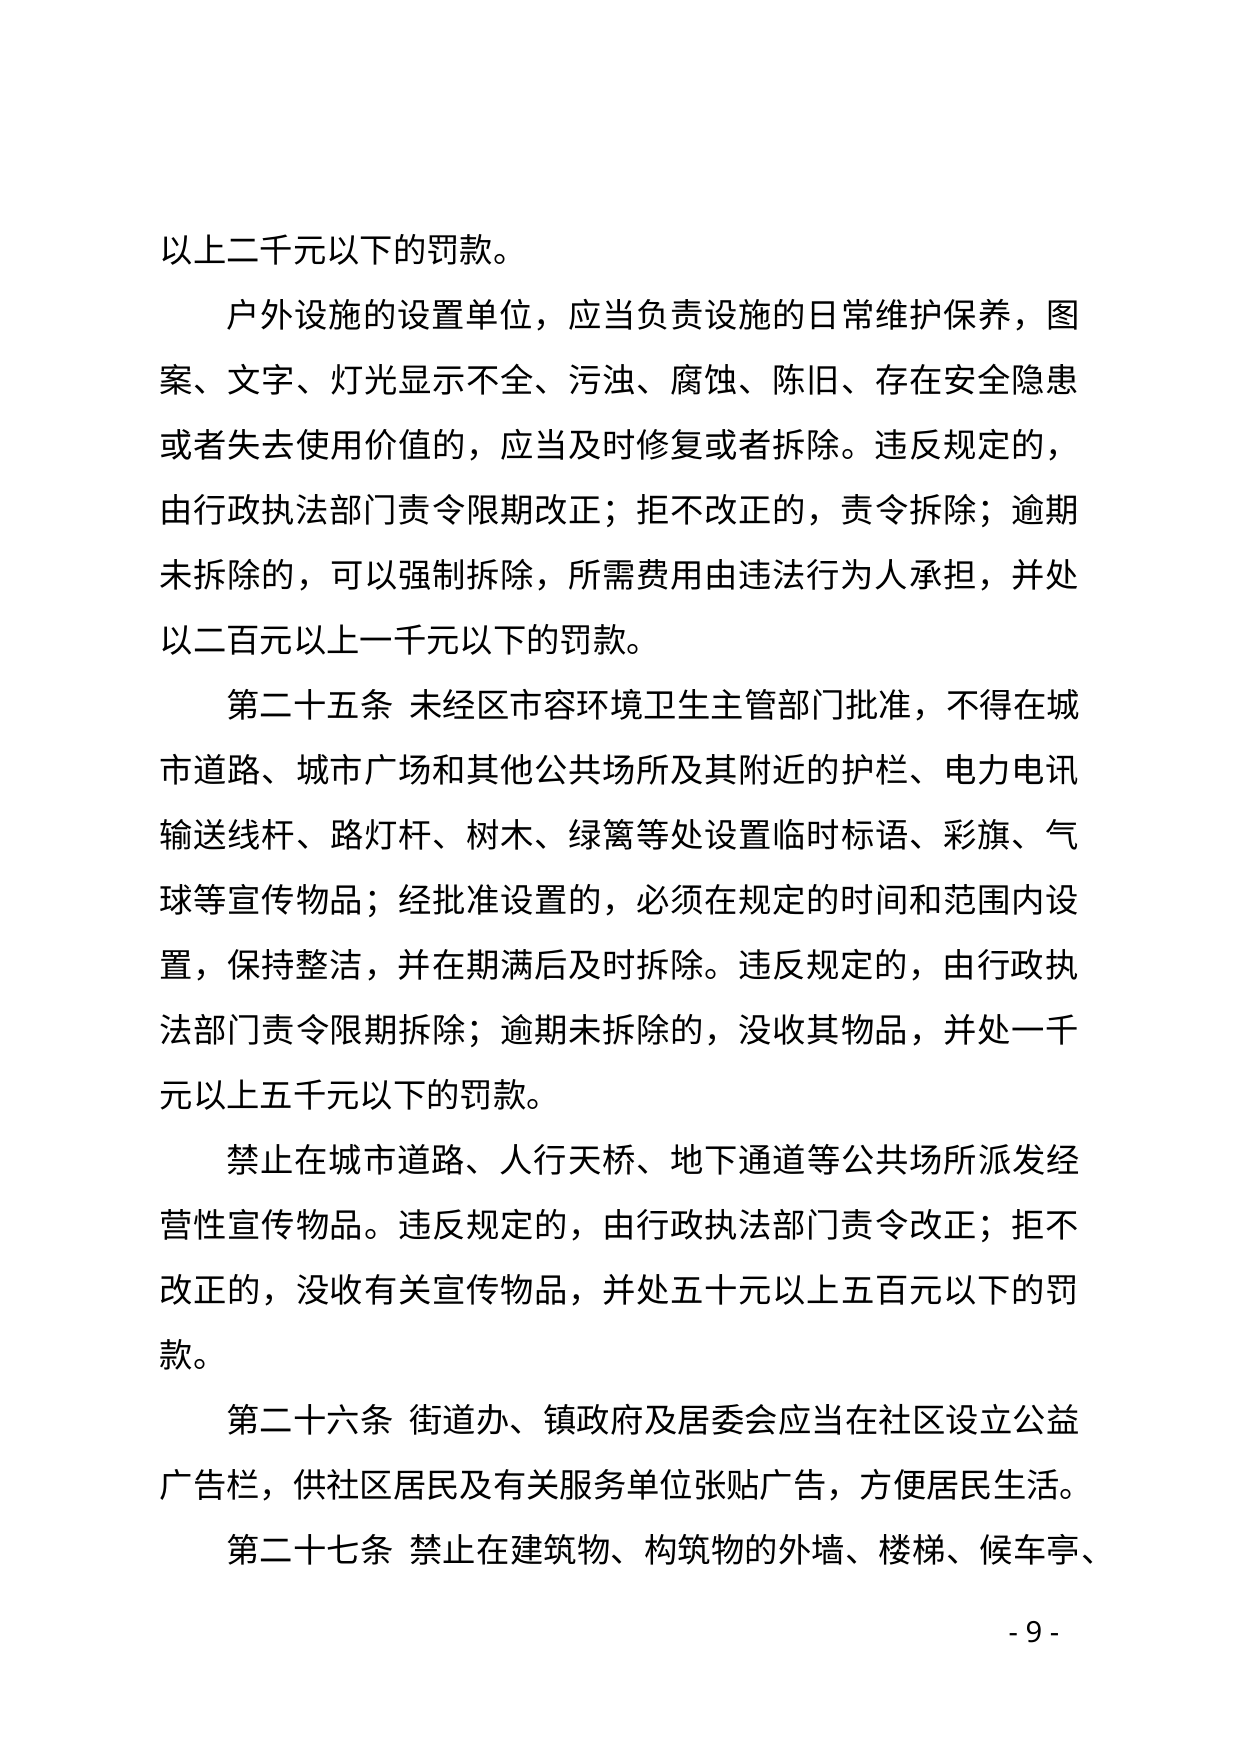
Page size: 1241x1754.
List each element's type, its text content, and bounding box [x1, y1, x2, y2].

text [159, 215, 1081, 280]
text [159, 1515, 1081, 1580]
text 禁止在城市道路、人行天桥、地下通道等公共场所派发经营性宣传物品。违反规定的，由行政执法部门责令改正；拒不改正的，没收有关宣传物品，并处五十元以上五百元以下的罚款。 [159, 1125, 1081, 1385]
text 第二十五条 未经区市容环境卫生主管部门批准，不得在城市道路、城市广场和其他公共场所及其附近的护栏、电力电讯输送线杆、路灯杆、树木、绿篱等处设置临时标语、彩旗、气球等宣传物品；经批准设置的，必须在规定的时间和范围内设置，保持整洁，并在期满后及时拆除。违反规定的，由行政执法部门责令限期拆除；逾期未拆除的，没收其物品，并处一千元以上五千元以下的罚款。 [159, 670, 1081, 1125]
text 户外设施的设置单位，应当负责设施的日常维护保养，图案、文字、灯光显示不全、污浊、腐蚀、陈旧、存在安全隐患或者失去使用价值的，应当及时修复或者拆除。违反规定的，由行政执法部门责令限期改正；拒不改正的，责令拆除；逾期未拆除的，可以强制拆除，所需费用由违法行为人承担，并处以二百元以上一千元以下的罚款。 [159, 280, 1081, 670]
text 第二十六条 街道办、镇政府及居委会应当在社区设立公益广告栏，供社区居民及有关服务单位张贴广告，方便居民生活。 [159, 1385, 1081, 1515]
